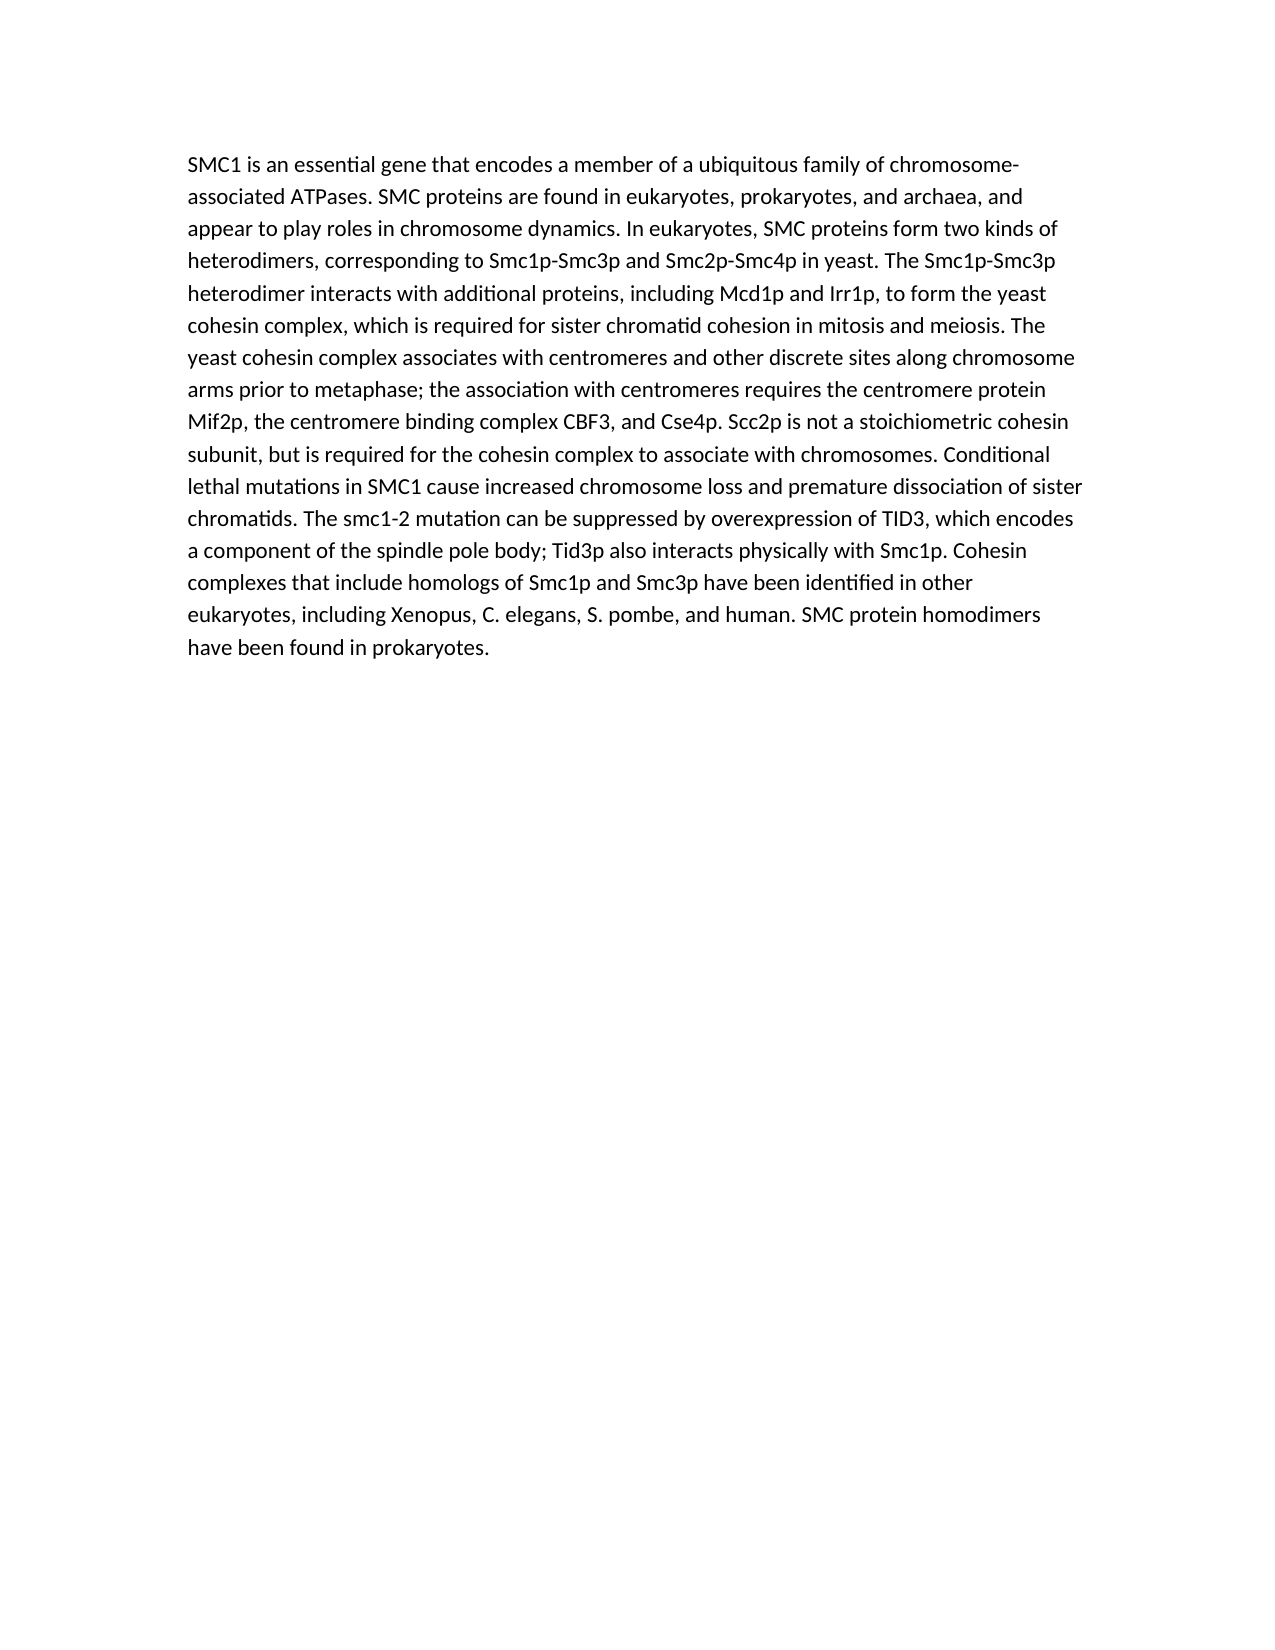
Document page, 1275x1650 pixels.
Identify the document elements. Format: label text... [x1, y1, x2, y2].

text SMC1 is an essential gene that encodes a member of a ubiquitous family of chromosome-associated ATPases. SMC proteins are found in eukaryotes, prokaryotes, and archaea, and appear to play roles in chromosome dynamics. In eukaryotes, SMC proteins form two kinds of heterodimers, corresponding to Smc1p-Smc3p and Smc2p-Smc4p in yeast. The Smc1p-Smc3p heterodimer interacts with additional proteins, including Mcd1p and Irr1p, to form the yeast cohesin complex, which is required for sister chromatid cohesion in mitosis and meiosis. The yeast cohesin complex associates with centromeres and other discrete sites along chromosome arms prior to metaphase; the association with centromeres requires the centromere protein Mif2p, the centromere binding complex CBF3, and Cse4p. Scc2p is not a stoichiometric cohesin subunit, but is required for the cohesin complex to associate with chromosomes. Conditional lethal mutations in SMC1 cause increased chromosome loss and premature dissociation of sister chromatids. The smc1-2 mutation can be suppressed by overexpression of TID3, which encodes a component of the spindle pole body; Tid3p also interacts physically with Smc1p. Cohesin complexes that include homologs of Smc1p and Smc3p have been identified in other eukaryotes, including Xenopus, C. elegans, S. pombe, and human. SMC protein homodimers have been found in prokaryotes. [187, 150, 1087, 661]
